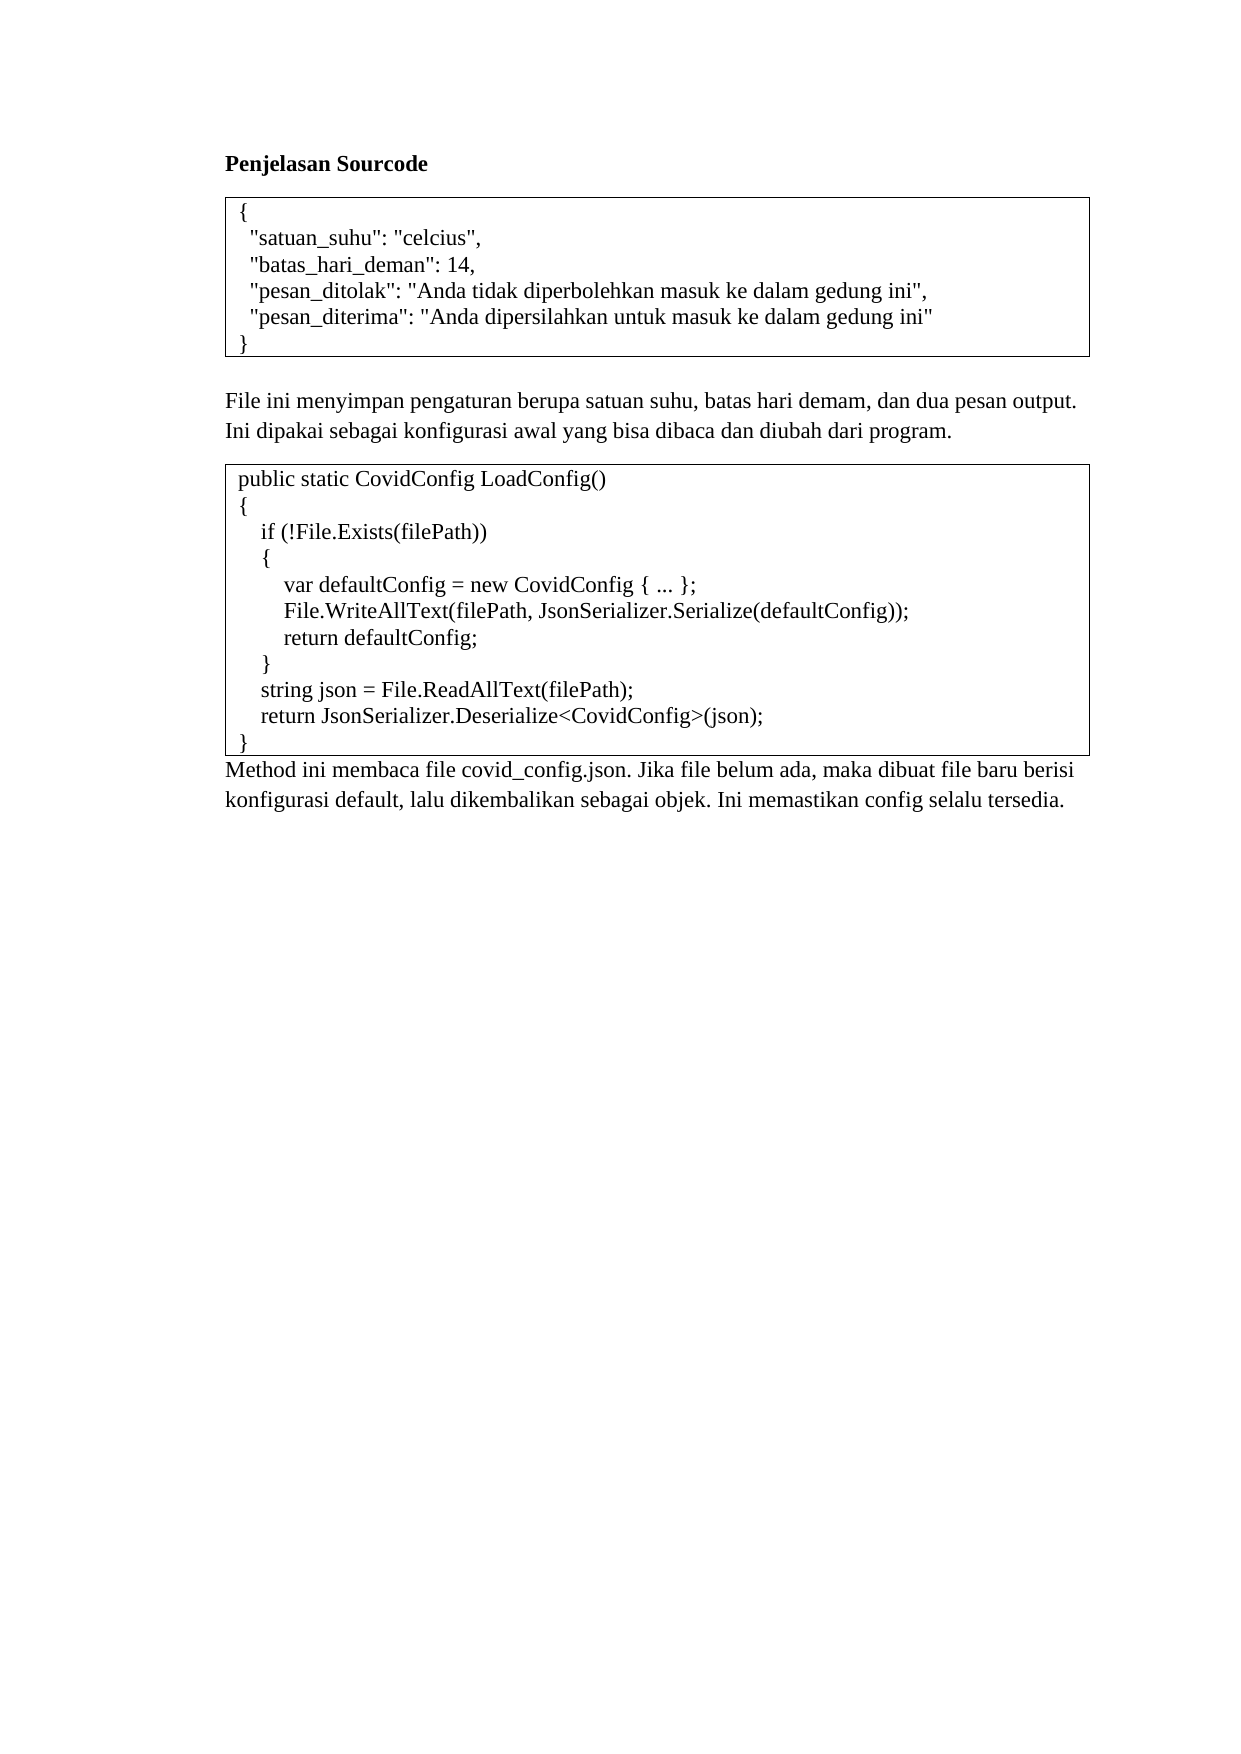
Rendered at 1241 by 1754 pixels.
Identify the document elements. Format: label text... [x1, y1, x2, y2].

list File ini menyimpan pengaturan berupa satuan suhu, batas hari demam, dan dua pesan output. Ini dipakai sebagai konfigurasi awal yang bisa dibaca dan diubah dari program. [225, 387, 1090, 444]
table_header { "satuan_suhu": "celcius", "batas_hari_deman": 14, "pesan_ditolak": "Anda tidak diperbolehkan masuk ke dalam gedung ini", "pesan_diterima": "Anda dipersilahkan untuk masuk ke dalam gedung ini" } [226, 198, 1089, 356]
table_header public static CovidConfig LoadConfig() { if (!File.Exists(filePath)) { var defaultConfig = new CovidConfig { ... }; File.WriteAllText(filePath, JsonSerializer.Serialize(defaultConfig)); return defaultConfig; } string json = File.ReadAllText(filePath); return JsonSerializer.Deserialize<CovidConfig>(json); } [226, 465, 1089, 755]
list Method ini membaca file covid_config.json. Jika file belum ada, maka dibuat file baru berisi konfigurasi default, lalu dikembalikan sebagai objek. Ini memastikan config selalu tersedia. [225, 756, 1090, 813]
list Penjelasan Sourcode [225, 150, 1090, 176]
